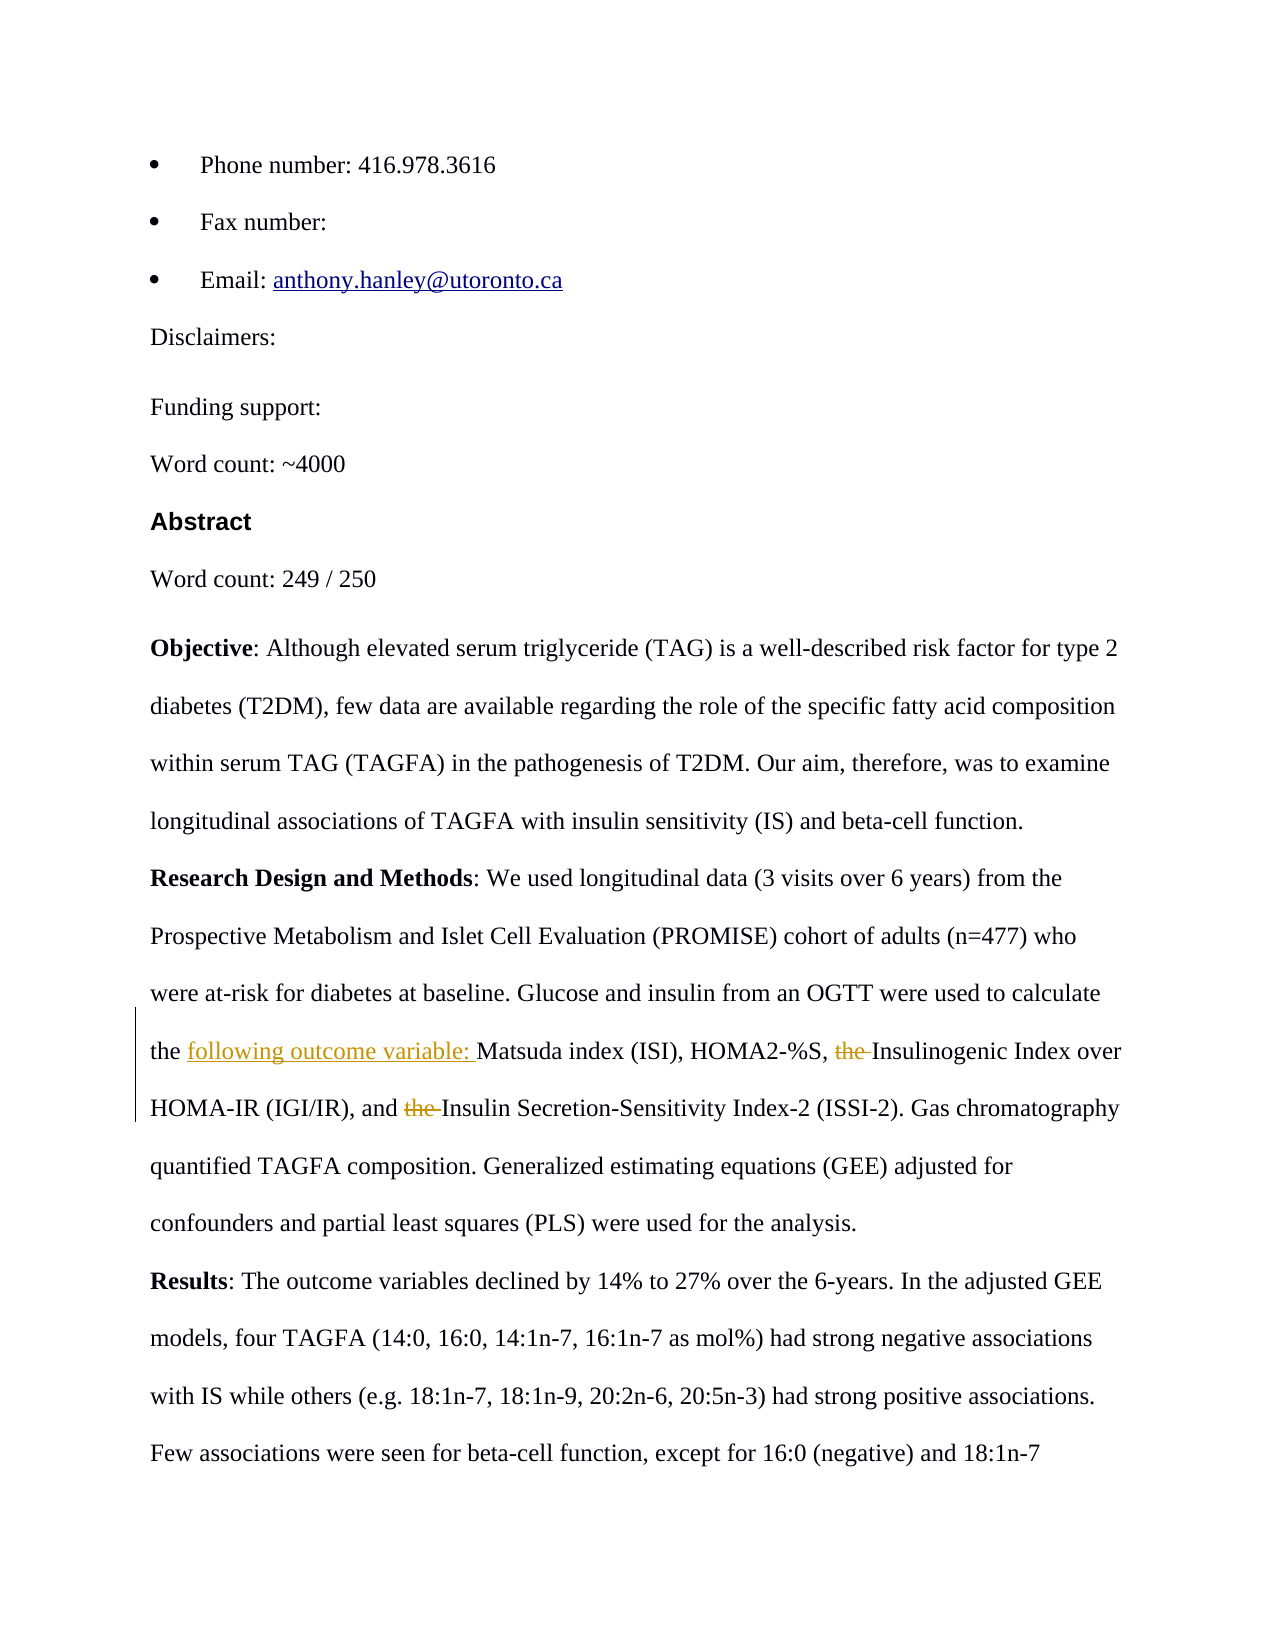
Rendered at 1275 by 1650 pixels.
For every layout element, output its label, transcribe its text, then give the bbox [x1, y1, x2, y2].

list Email: anthony.hanley@utoronto.ca [150, 265, 1125, 294]
text Objective: Although elevated serum triglyceride (TAG) is a well-described risk factor for type 2 diabetes (T2DM), few data are available regarding the role of the specific fatty acid composition within serum TAG (TAGFA) in the pathogenesis of T2DM. Our aim, therefore, was to examine longitudinal associations of TAGFA with insulin sensitivity (IS) and beta-cell function. [150, 633, 1125, 835]
text Word count: ~4000 [150, 449, 1125, 478]
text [150, 1266, 1125, 1467]
list Fax number: [150, 207, 1125, 236]
text Research Design and Methods: We used longitudinal data (3 visits over 6 years) from the Prospective Metabolism and Islet Cell Evaluation (PROMISE) cohort of adults (n=477) who were at-risk for diabetes at baseline. Glucose and insulin from an OGTT were used to calculate the Matsuda index (ISI), HOMA2-%S, Insulinogenic Index over HOMA-IR (IGI/IR), and Insulin Secretion-Sensitivity Index-2 (ISSI-2). Gas chromatography quantified TAGFA composition. Generalized estimating equations (GEE) adjusted for confounders and partial least squares (PLS) were used for the analysis. [150, 863, 1125, 1237]
text Funding support: [150, 392, 1125, 421]
text Disclaimers: [150, 322, 1125, 351]
text Word count: 249 / 250 [150, 564, 1125, 593]
list Phone number: 416.978.3616 [150, 150, 1125, 179]
subtitle Abstract [150, 507, 1125, 536]
